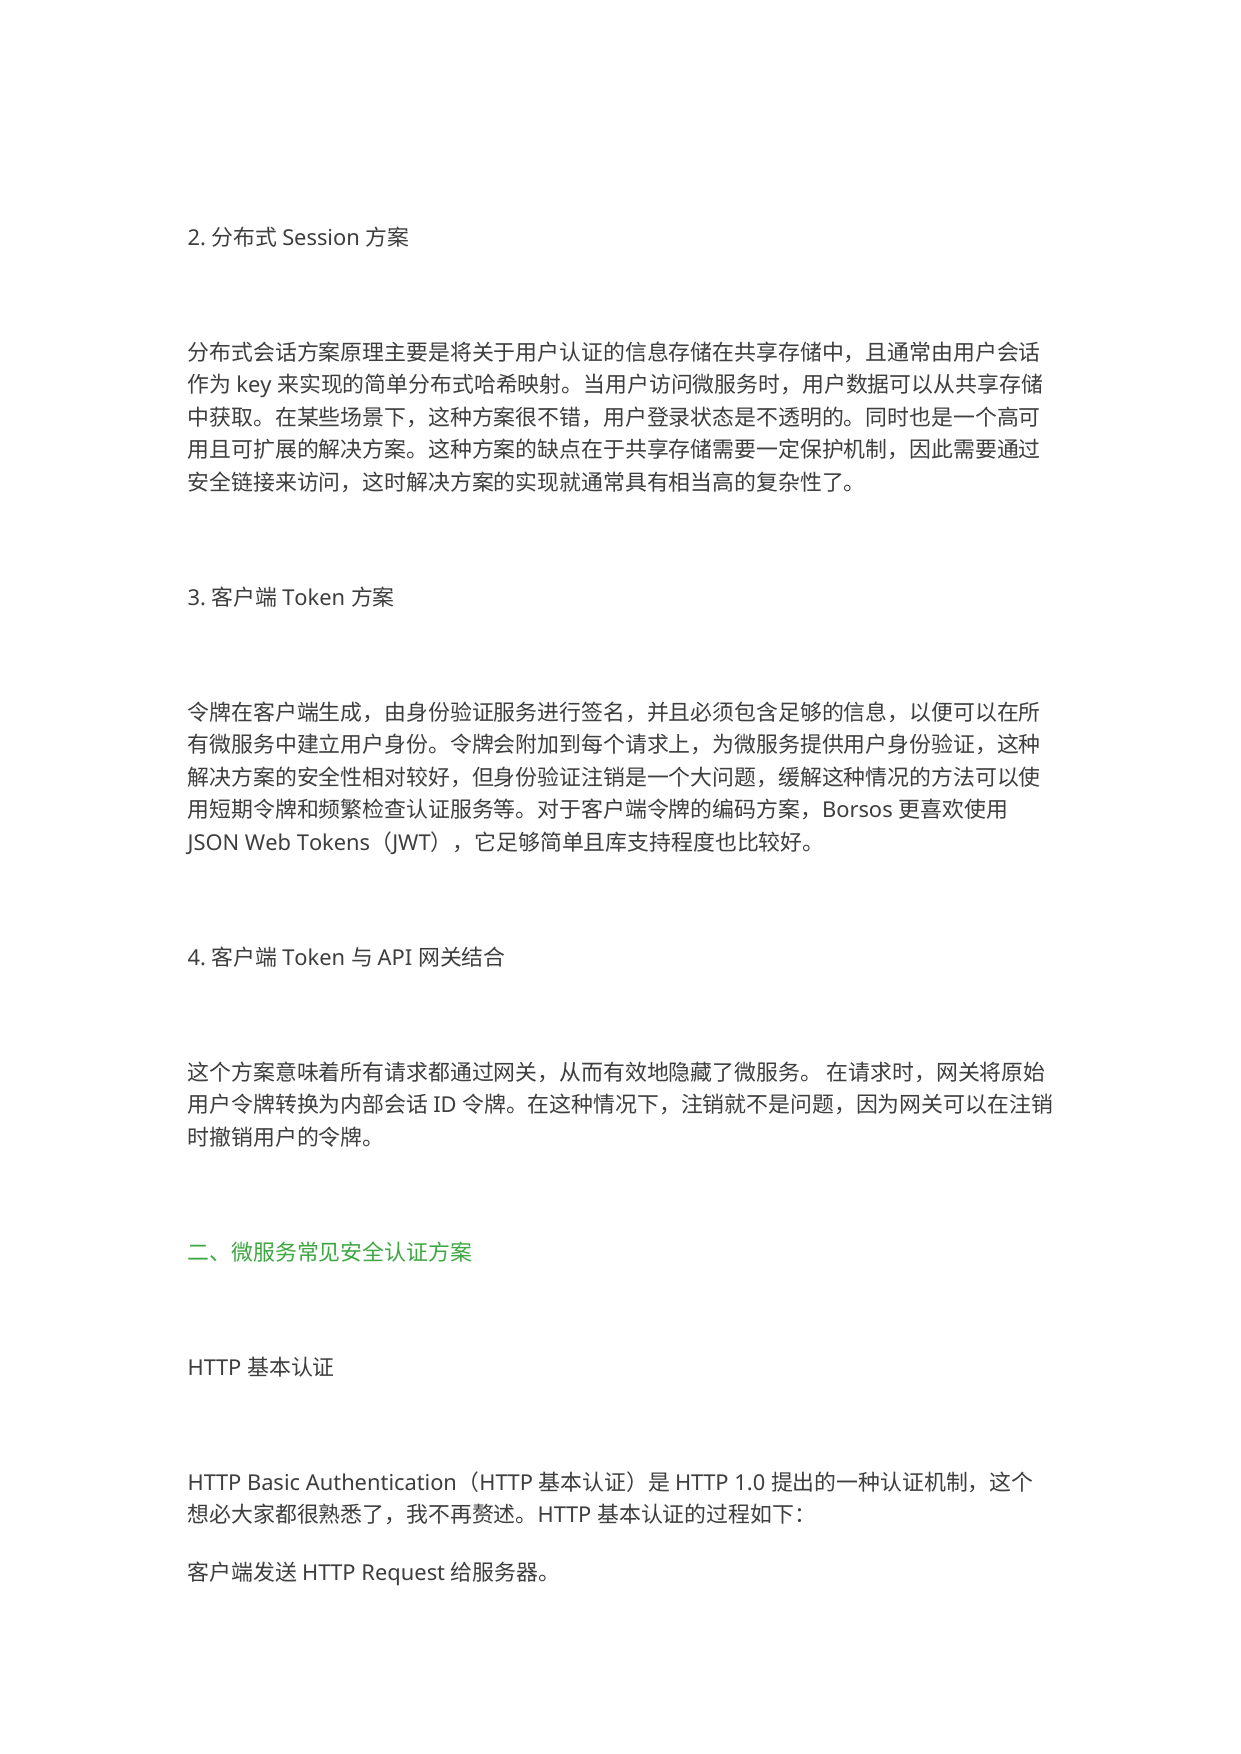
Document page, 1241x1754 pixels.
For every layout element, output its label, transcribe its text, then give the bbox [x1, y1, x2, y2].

text HTTP Basic Authentication（HTTP 基本认证）是 HTTP 1.0 提出的一种认证机制，这个想必大家都很熟悉了，我不再赘述。HTTP 基本认证的过程如下： [187, 1464, 1053, 1529]
text 客户端发送 HTTP Request 给服务器。 [187, 1554, 1053, 1587]
text 这个方案意味着所有请求都通过网关，从而有效地隐藏了微服务。 在请求时，网关将原始用户令牌转换为内部会话 ID 令牌。在这种情况下，注销就不是问题，因为网关可以在注销时撤销用户的令牌。 [187, 1054, 1053, 1152]
text 4. 客户端 Token 与 API 网关结合 [187, 939, 1053, 972]
text 3. 客户端 Token 方案 [187, 579, 1053, 612]
text 令牌在客户端生成，由身份验证服务进行签名，并且必须包含足够的信息，以便可以在所有微服务中建立用户身份。令牌会附加到每个请求上，为微服务提供用户身份验证，这种解决方案的安全性相对较好，但身份验证注销是一个大问题，缓解这种情况的方法可以使用短期令牌和频繁检查认证服务等。对于客户端令牌的编码方案，Borsos 更喜欢使用 JSON Web Tokens（JWT），它足够简单且库支持程度也比较好。 [187, 694, 1053, 857]
text HTTP 基本认证 [187, 1349, 1053, 1382]
text 二、微服务常见安全认证方案 [187, 1234, 1053, 1267]
text 2. 分布式 Session 方案 [187, 219, 1053, 252]
text 分布式会话方案原理主要是将关于用户认证的信息存储在共享存储中，且通常由用户会话作为 key 来实现的简单分布式哈希映射。当用户访问微服务时，用户数据可以从共享存储中获取。在某些场景下，这种方案很不错，用户登录状态是不透明的。同时也是一个高可用且可扩展的解决方案。这种方案的缺点在于共享存储需要一定保护机制，因此需要通过安全链接来访问，这时解决方案的实现就通常具有相当高的复杂性了。 [187, 334, 1053, 497]
